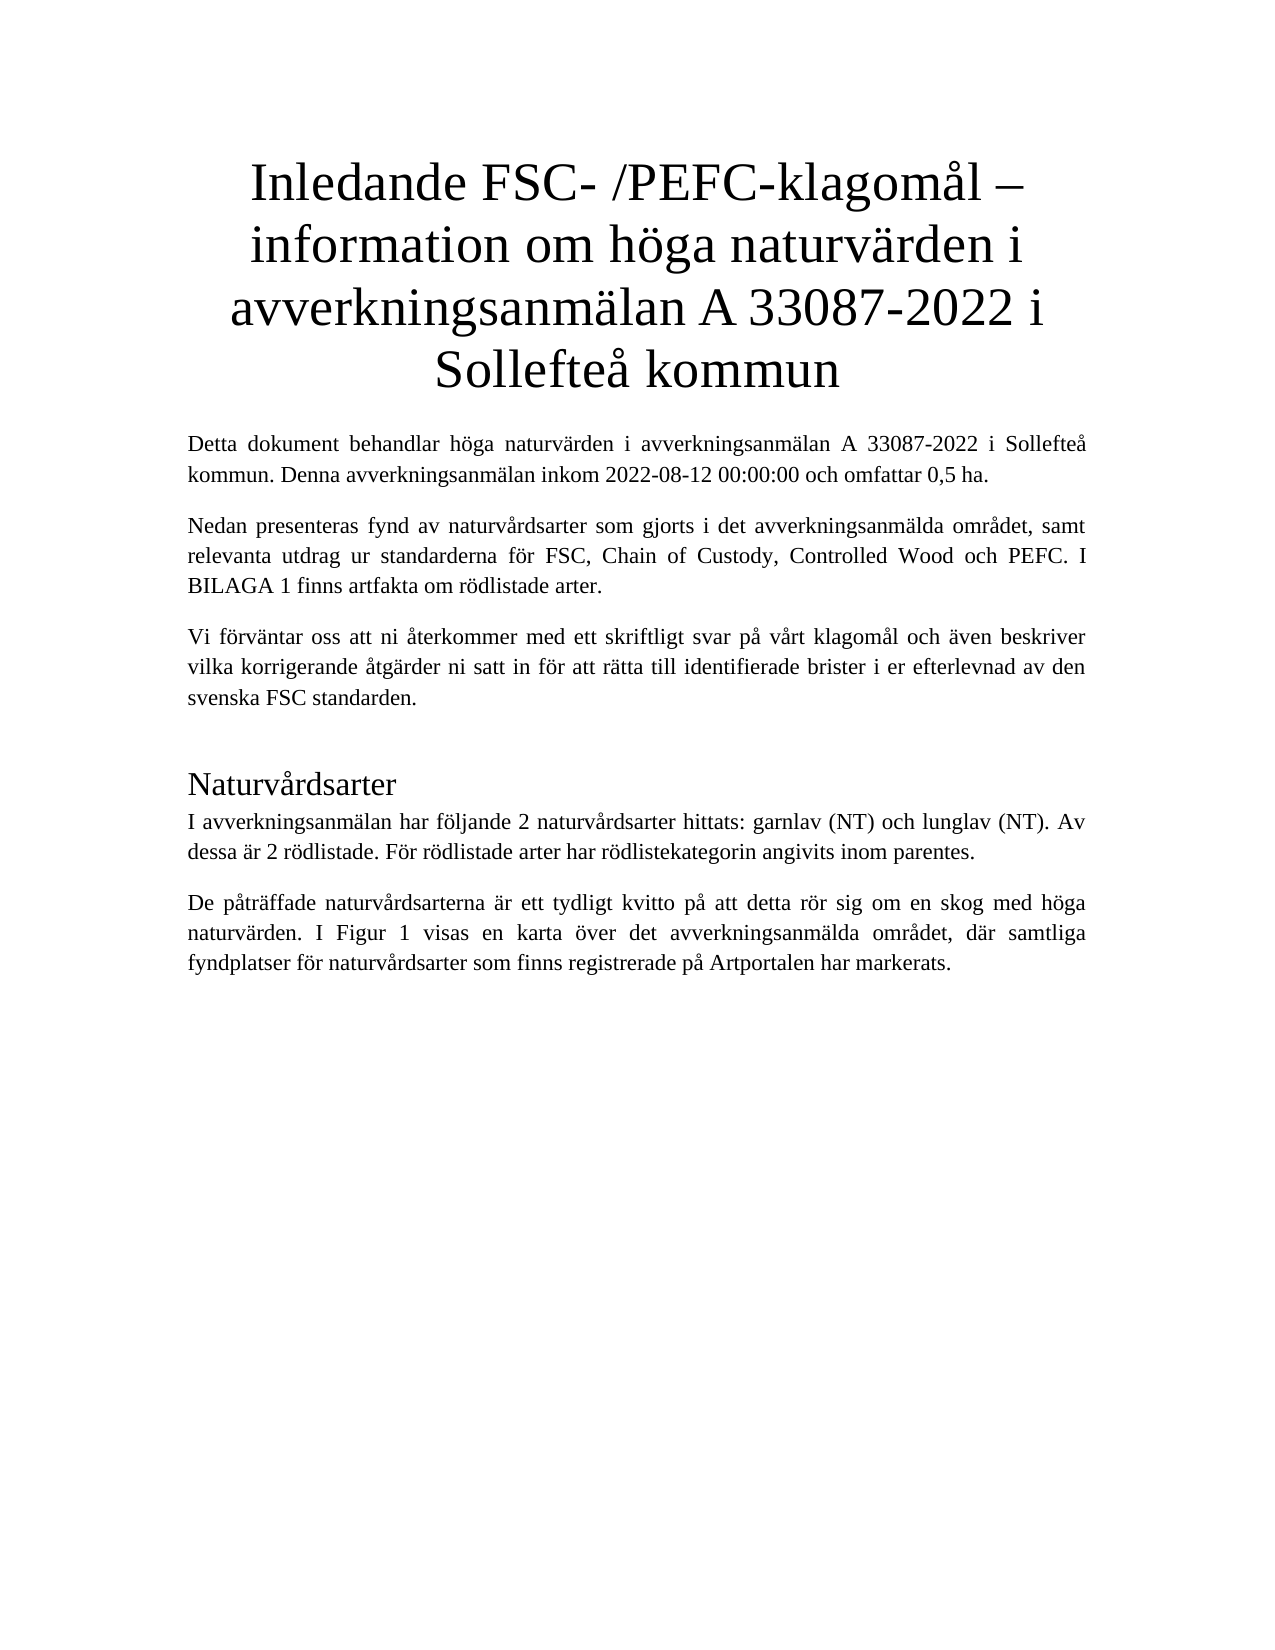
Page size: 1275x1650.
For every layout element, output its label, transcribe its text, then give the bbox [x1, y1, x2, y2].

text I avverkningsanmälan har följande 2 naturvårdsarter hittats: garnlav (NT) och lunglav (NT). Av dessa är 2 rödlistade. För rödlistade arter har rödlistekategorin angivits inom parentes. [187, 808, 1087, 864]
title Inledande FSC- /PEFC-klagomål – information om höga naturvärden i avverkningsanmälan A 33087-2022 i Sollefteå kommun [187, 150, 1087, 399]
text Detta dokument behandlar höga naturvärden i avverkningsanmälan A 33087-2022 i Sollefteå kommun. Denna avverkningsanmälan inkom 2022-08-12 00:00:00 och omfattar 0,5 ha. [187, 430, 1087, 487]
subtitle Naturvårdsarter [187, 764, 1087, 802]
text De påträffade naturvårdsarterna är ett tydligt kvitto på att detta rör sig om en skog med höga naturvärden. I Figur 1 visas en karta över det avverkningsanmälda området, där samtliga fyndplatser för naturvårdsarter som finns registrerade på Artportalen har markerats. [187, 889, 1087, 976]
text Nedan presenteras fynd av naturvårdsarter som gjorts i det avverkningsanmälda området, samt relevanta utdrag ur standarderna för FSC, Chain of Custody, Controlled Wood och PEFC. I BILAGA 1 finns artfakta om rödlistade arter. [187, 512, 1087, 598]
text Vi förväntar oss att ni återkommer med ett skriftligt svar på vårt klagomål och även beskriver vilka korrigerande åtgärder ni satt in för att rätta till identifierade brister i er efterlevnad av den svenska FSC standarden. [187, 623, 1087, 710]
